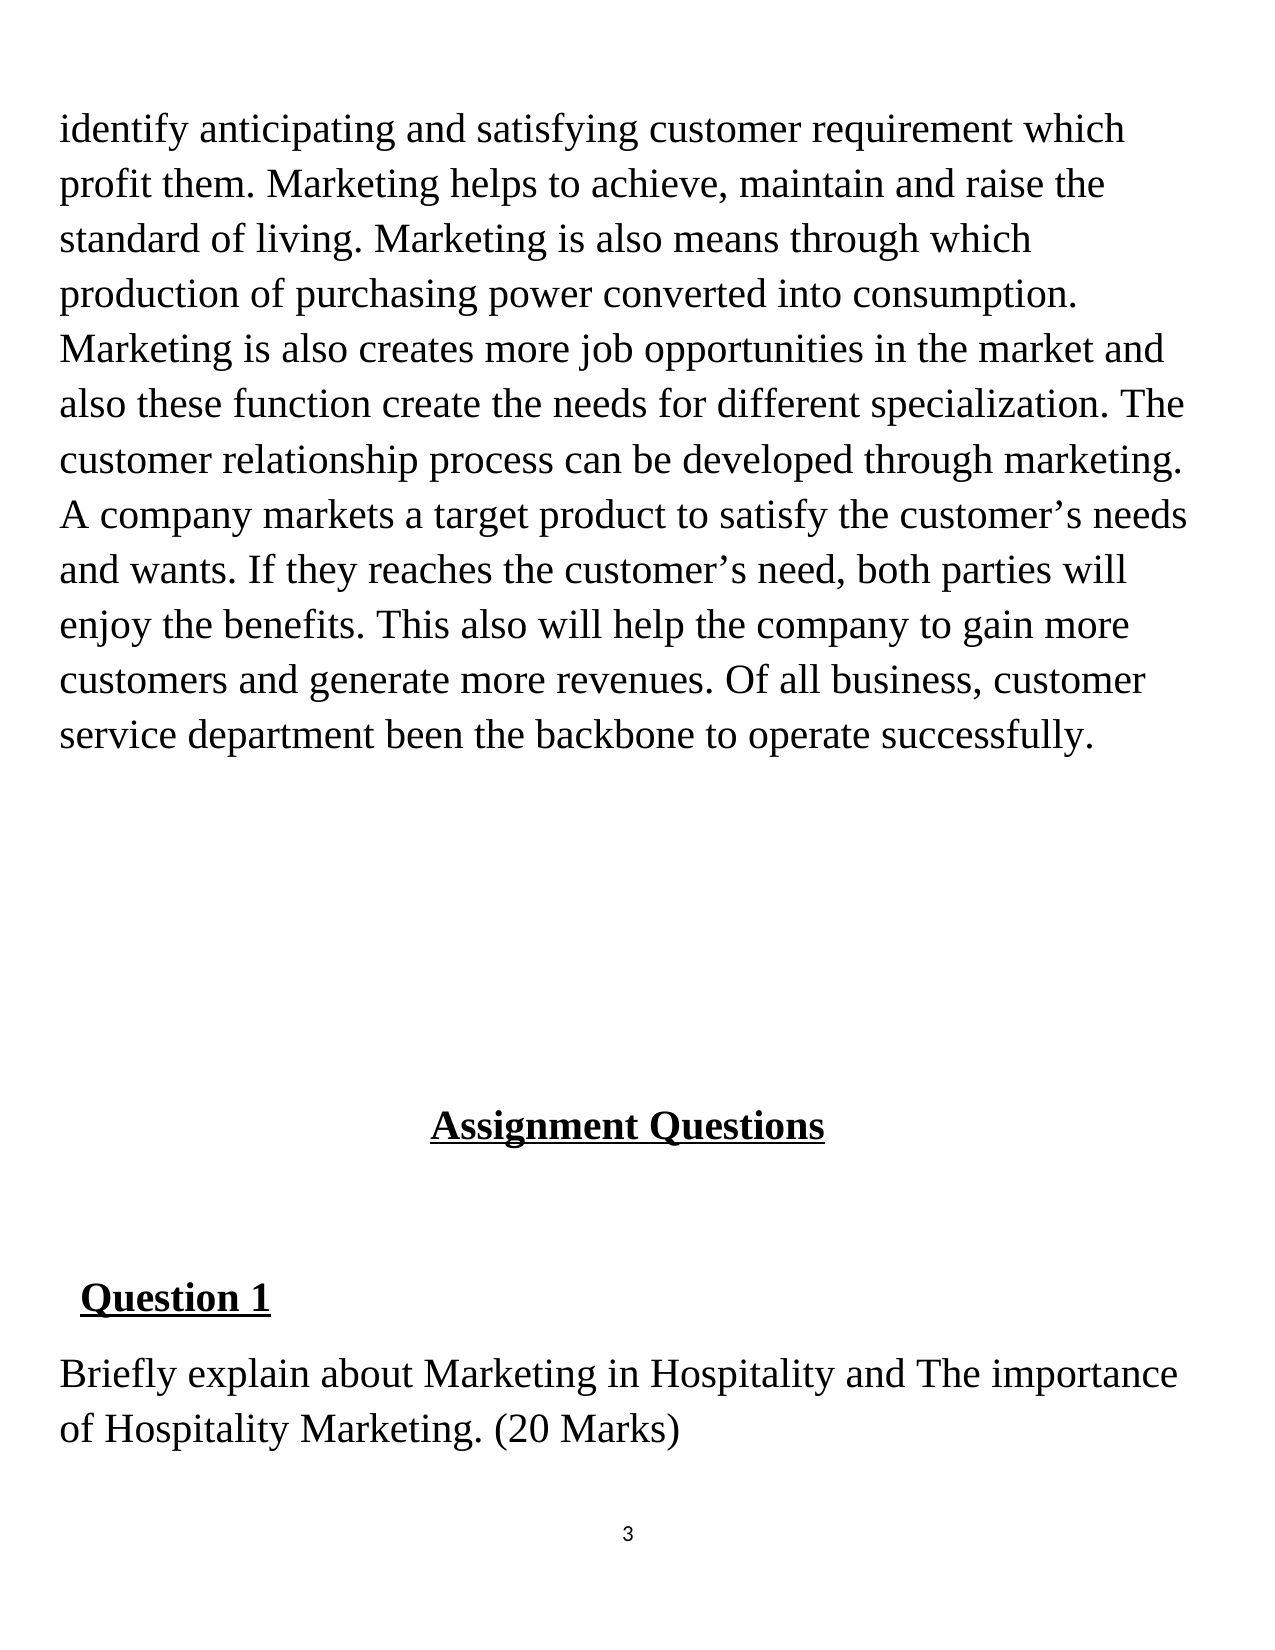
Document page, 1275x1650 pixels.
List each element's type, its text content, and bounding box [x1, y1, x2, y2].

text Question 1 [59, 1273, 1197, 1321]
text Briefly explain about Marketing in Hospitality and The importance of Hospitality Marketing. (20 Marks) [59, 1349, 1197, 1452]
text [59, 103, 1196, 757]
text Assignment Questions [59, 1100, 1196, 1148]
